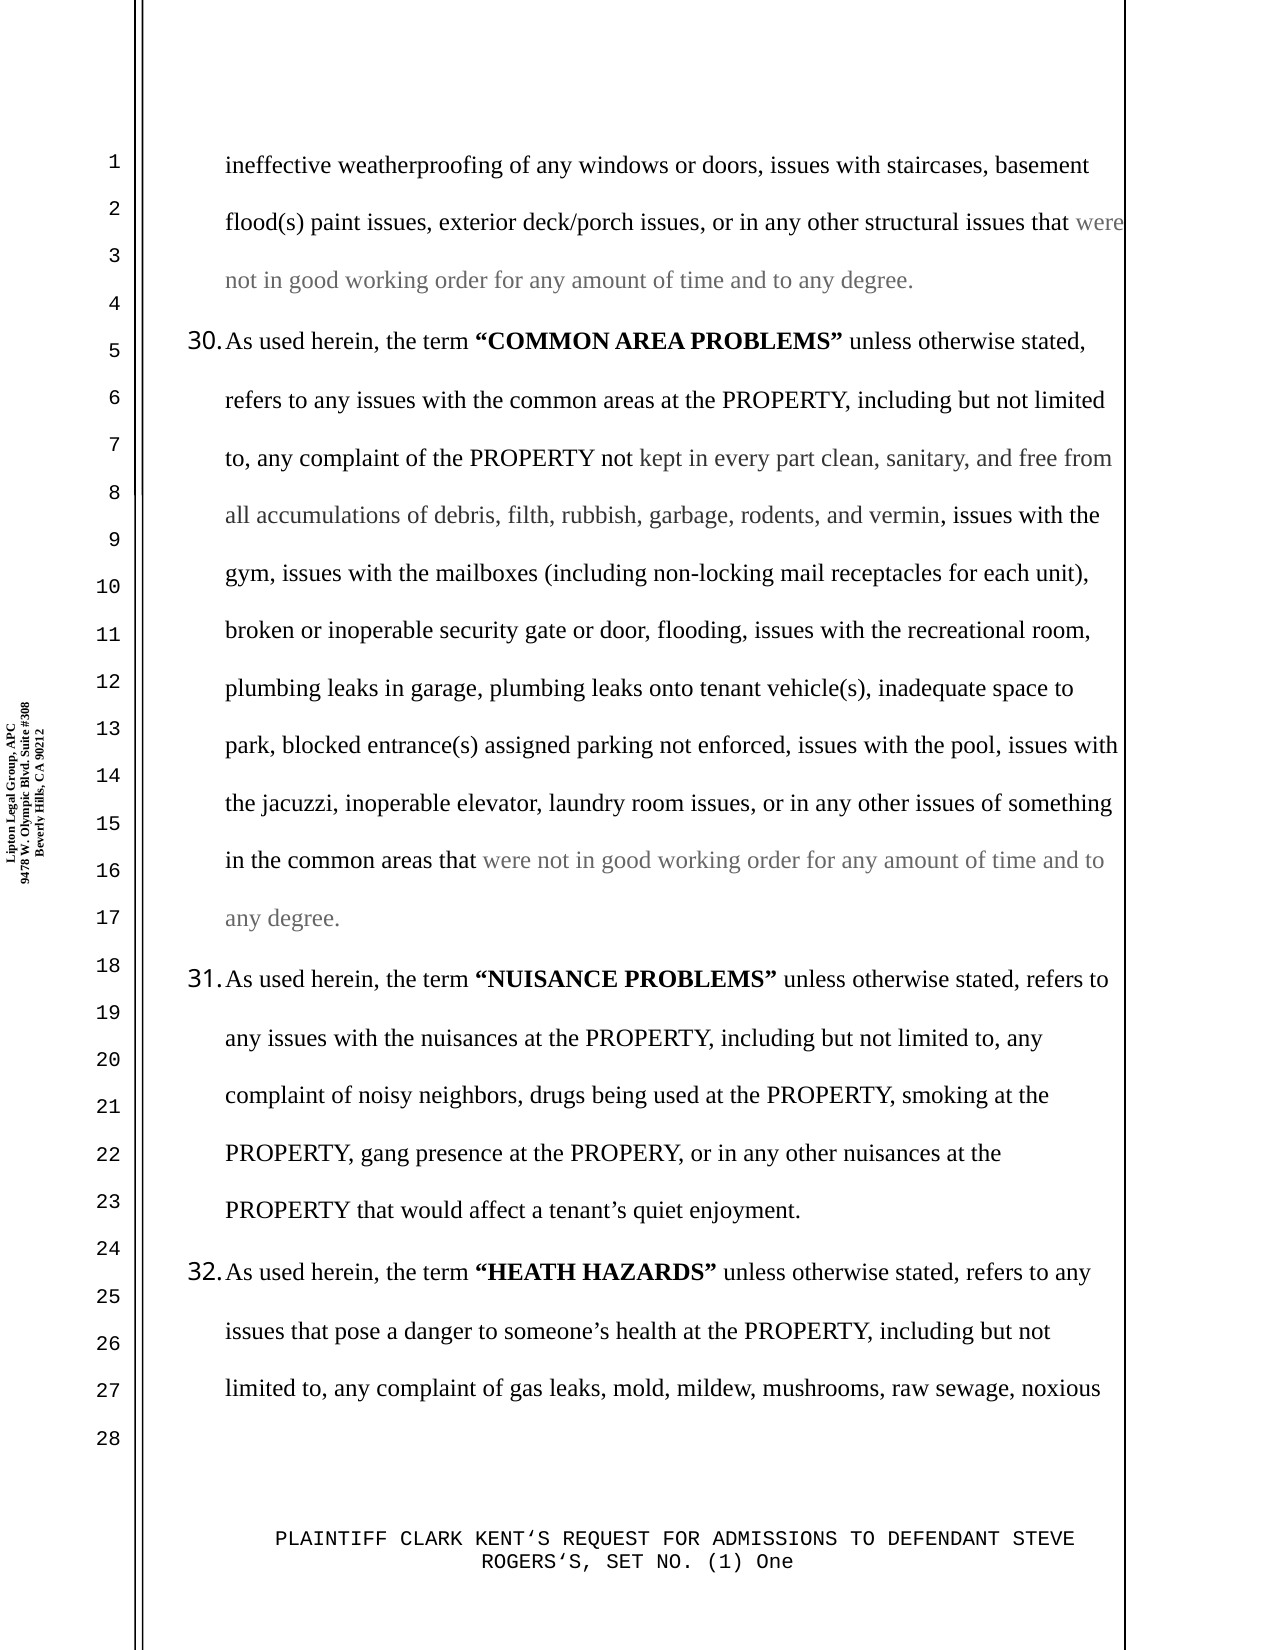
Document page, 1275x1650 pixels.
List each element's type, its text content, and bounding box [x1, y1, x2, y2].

list As used herein, the term “COMMON AREA PROBLEMS” unless otherwise stated, refers to any issues with the common areas at the PROPERTY, including but not limited to, any complaint of the PROPERTY not kept in every part clean, sanitary, and free from all accumulations of debris, filth, rubbish, garbage, rodents, and vermin, issues with the gym, issues with the mailboxes (including non-locking mail receptacles for each unit), broken or inoperable security gate or door, flooding, issues with the recreational room, plumbing leaks in garage, plumbing leaks onto tenant vehicle(s), inadequate space to park, blocked entrance(s) assigned parking not enforced, issues with the pool, issues with the jacuzzi, inoperable elevator, laundry room issues, or in any other issues of something in the common areas that were not in good working order for any amount of time and to any degree. [187, 322, 1125, 932]
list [187, 1253, 1125, 1402]
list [187, 150, 1125, 294]
list As used herein, the term “NUISANCE PROBLEMS” unless otherwise stated, refers to any issues with the nuisances at the PROPERTY, including but not limited to, any complaint of noisy neighbors, drugs being used at the PROPERTY, smoking at the PROPERTY, gang presence at the PROPERY, or in any other nuisances at the PROPERTY that would affect a tenant’s quiet enjoyment. [187, 960, 1125, 1224]
